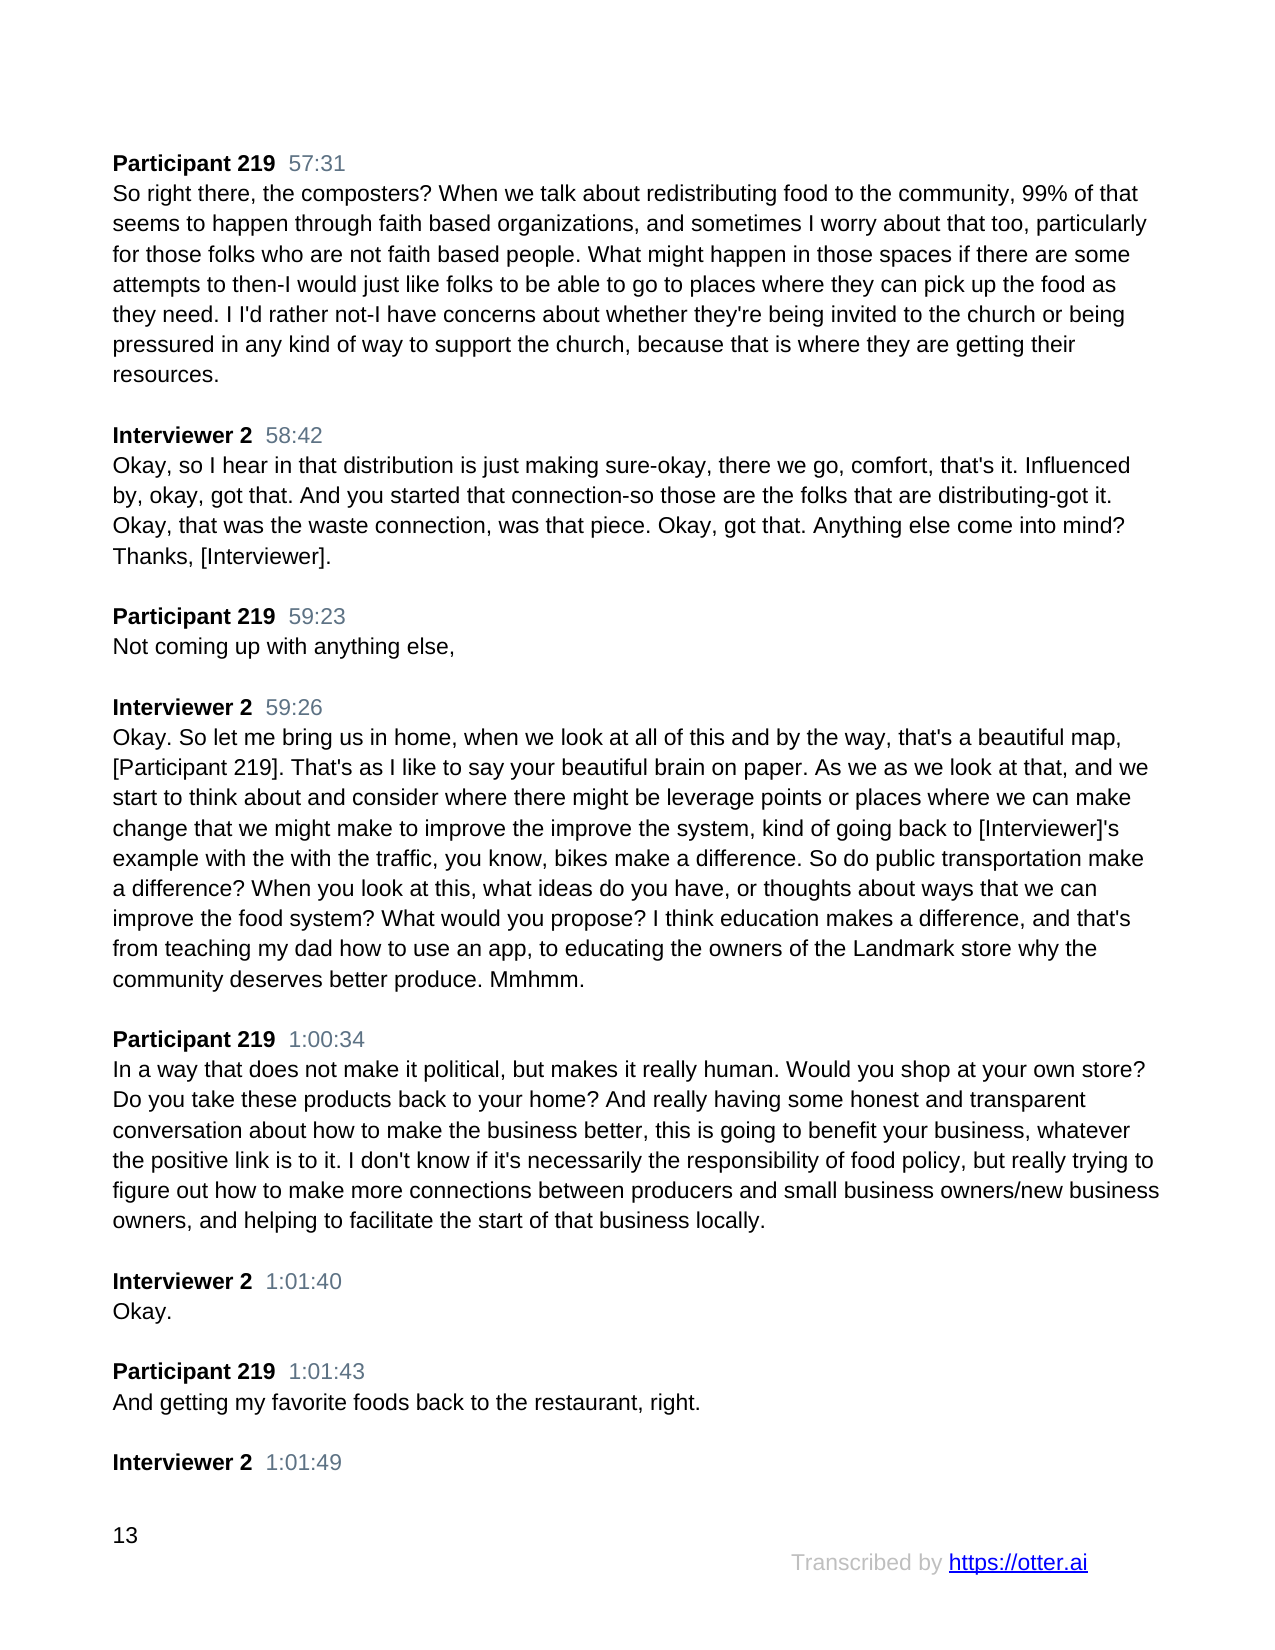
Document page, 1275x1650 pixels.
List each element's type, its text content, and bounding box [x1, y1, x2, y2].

text So right there, the composters? When we talk about redistributing food to the community, 99% of that seems to happen through faith based organizations, and sometimes I worry about that too, particularly for those folks who are not faith based people. What might happen in those spaces if there are some attempts to then-I would just like folks to be able to go to places where they can pick up the food as they need. I I'd rather not-I have concerns about whether they're being invited to the church or being pressured in any kind of way to support the church, because that is where they are getting their resources. [112, 180, 1162, 388]
text Participant 219 59:23 [112, 603, 1162, 629]
text Okay. [112, 1298, 1162, 1324]
text Participant 219 1:00:34 [112, 1026, 1162, 1052]
text In a way that does not make it political, but makes it really human. Would you shop at your own store? Do you take these products back to your home? And really having some honest and transparent conversation about how to make the business better, this is going to benefit your business, whatever the positive link is to it. I don't know if it's necessarily the responsibility of food policy, but really trying to figure out how to make more connections between producers and small business owners/new business owners, and helping to facilitate the start of that business locally. [112, 1056, 1162, 1234]
text Okay, so I hear in that distribution is just making sure-okay, there we go, comfort, that's it. Influenced by, okay, got that. And you started that connection-so those are the folks that are distributing-got it. Okay, that was the waste connection, was that piece. Okay, got that. Anything else come into mind? Thanks, [Interviewer]. [112, 452, 1162, 569]
text Not coming up with anything else, [112, 633, 1162, 660]
text Interviewer 2 59:26 [112, 694, 1162, 720]
text Interviewer 2 1:01:40 [112, 1268, 1162, 1294]
text Interviewer 2 58:42 [112, 422, 1162, 448]
text Participant 219 57:31 [112, 150, 1162, 176]
text Okay. So let me bring us in home, when we look at all of this and by the way, that's a beautiful map, [Participant 219]. That's as I like to say your beautiful brain on paper. As we as we look at that, and we start to think about and consider where there might be leverage points or places where we can make change that we might make to improve the improve the system, kind of going back to [Interviewer]'s example with the with the traffic, you know, bikes make a difference. So do public transportation make a difference? When you look at this, what ideas do you have, or thoughts about ways that we can improve the food system? What would you propose? I think education makes a difference, and that's from teaching my dad how to use an app, to educating the owners of the Landmark store why the community deserves better produce. Mmhmm. [112, 724, 1162, 992]
text Interviewer 2 1:01:49 [112, 1449, 1162, 1475]
text And getting my favorite foods back to the restaurant, right. [112, 1388, 1162, 1415]
text Participant 219 1:01:43 [112, 1358, 1162, 1385]
